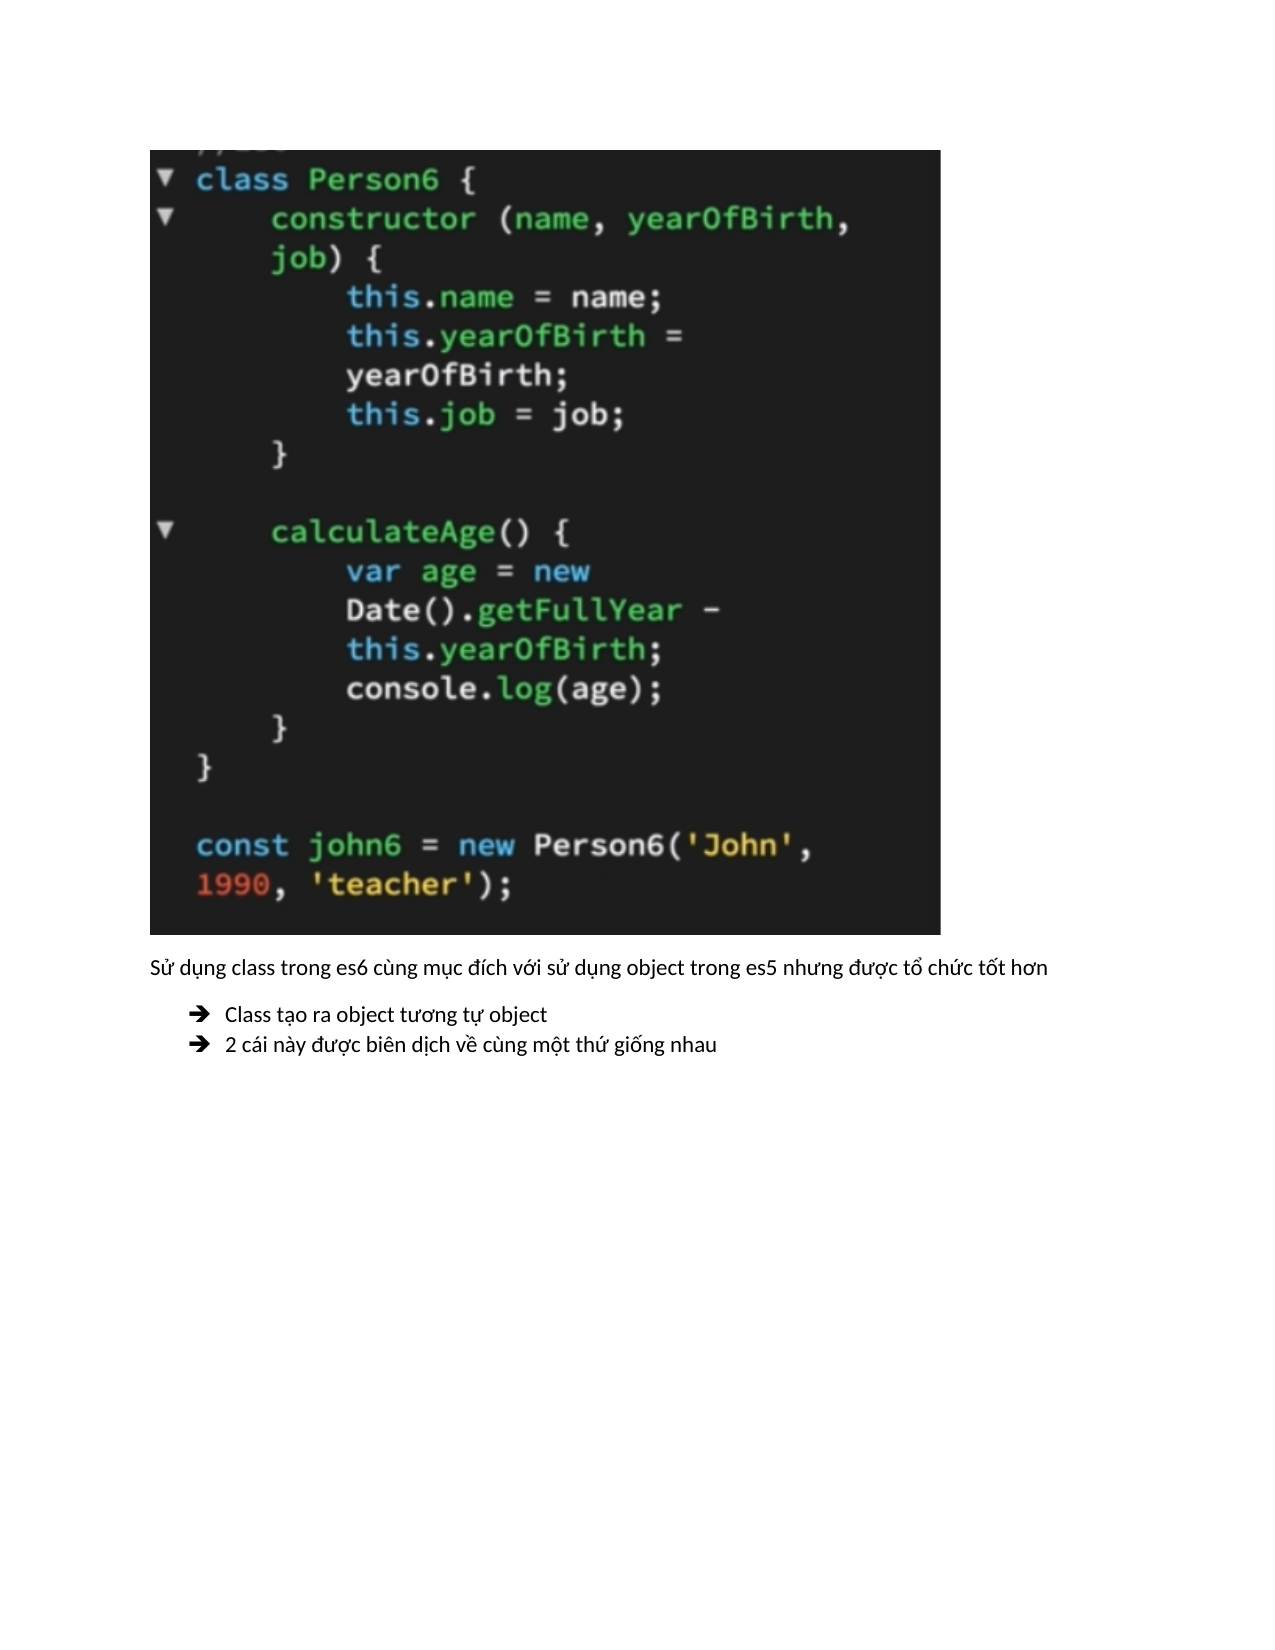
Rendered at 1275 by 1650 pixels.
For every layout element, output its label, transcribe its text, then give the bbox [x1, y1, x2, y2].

picture [150, 150, 941, 935]
text Sử dụng class trong es6 cùng mục đích với sử dụng object trong es5 nhưng được tổ chức tốt hơn [150, 953, 1125, 981]
list Class tạo ra object tương tự object [187, 1000, 1125, 1028]
list 2 cái này được biên dịch về cùng một thứ giống nhau [187, 1030, 1125, 1058]
